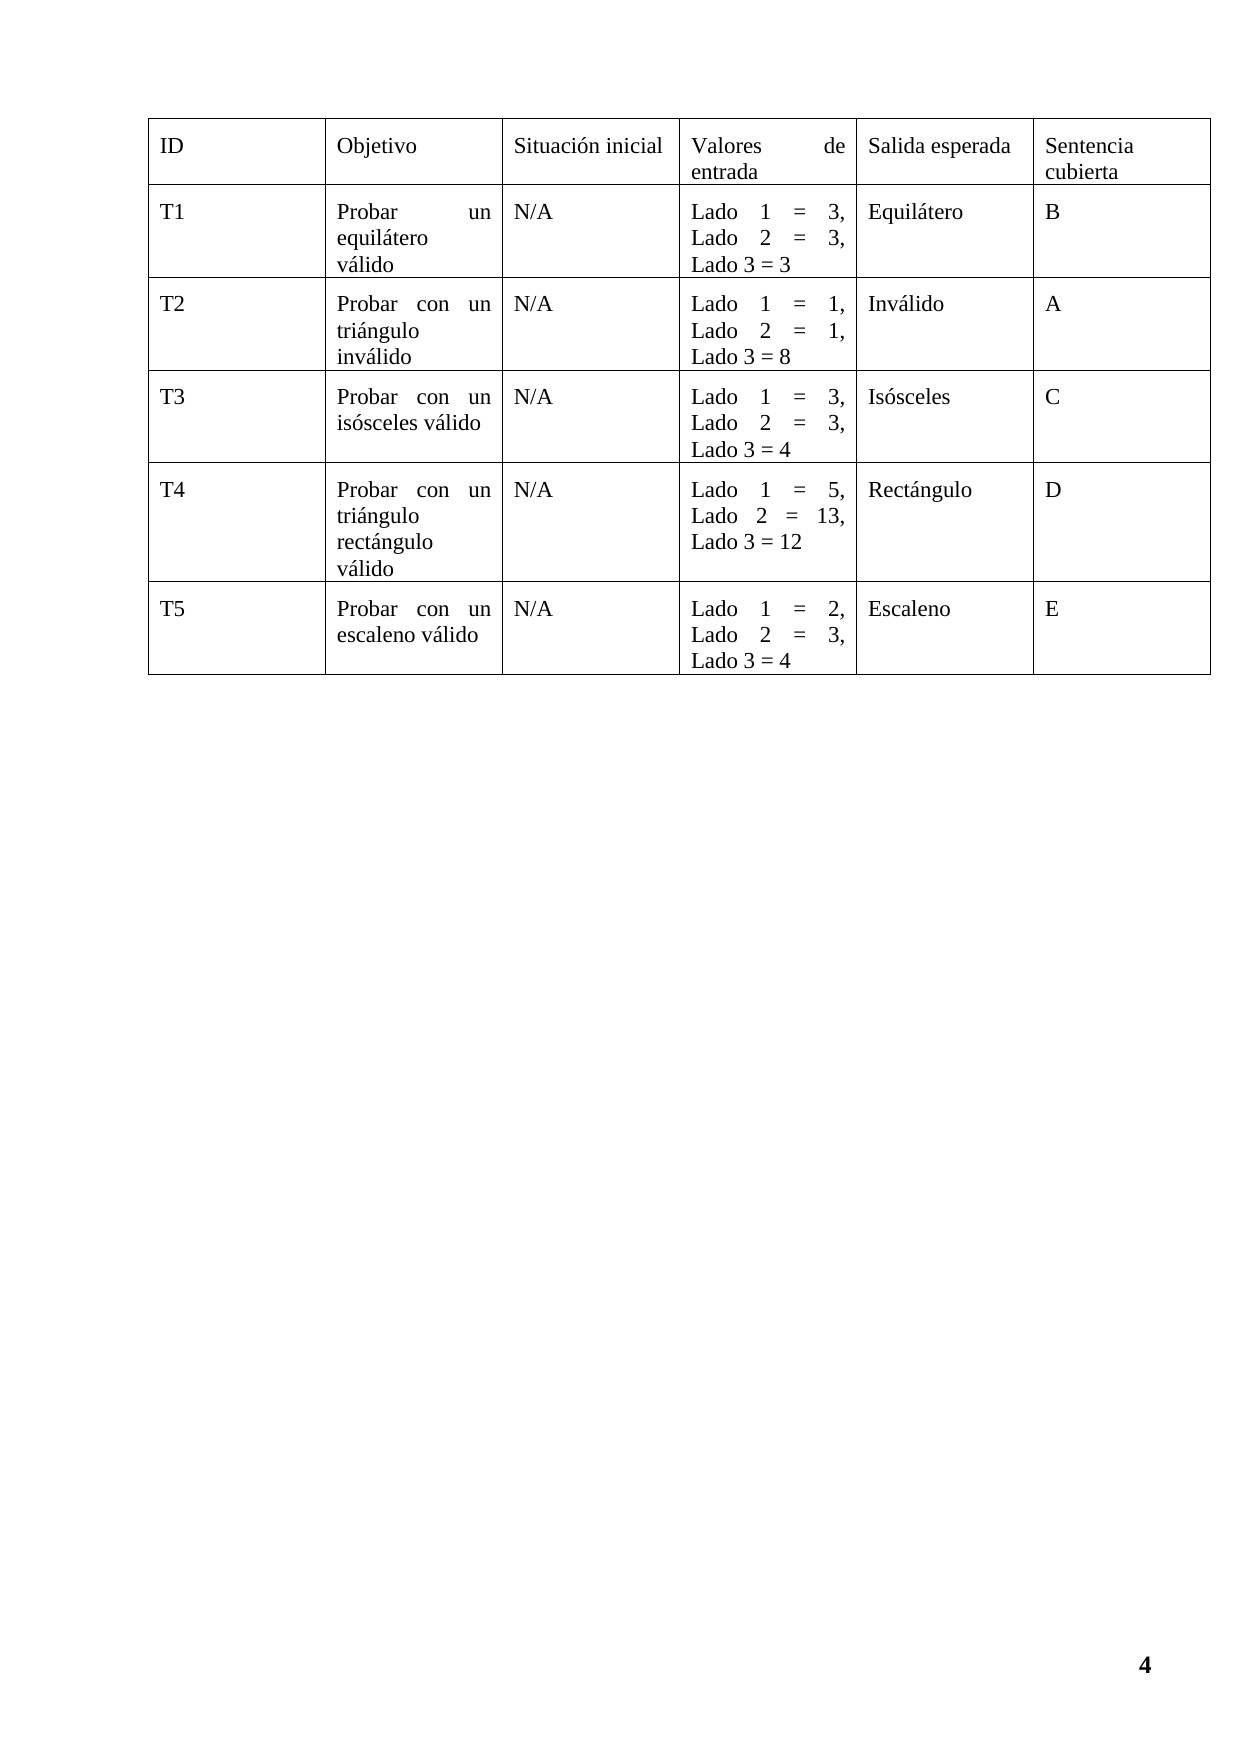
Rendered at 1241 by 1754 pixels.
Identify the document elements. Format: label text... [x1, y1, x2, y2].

table_cell Lado 1 = 3, Lado 2 = 3, Lado 3 = 4 [680, 371, 856, 462]
table_cell Probar con un triángulo rectángulo válido [326, 463, 502, 581]
table_cell N/A [503, 278, 679, 369]
table_cell T4 [149, 463, 325, 581]
table_cell Lado 1 = 2, Lado 2 = 3, Lado 3 = 4 [680, 582, 856, 674]
table_cell N/A [503, 371, 679, 462]
table_cell Rectángulo [857, 463, 1033, 581]
table_cell Equilátero [857, 185, 1033, 277]
table_cell N/A [503, 185, 679, 277]
table_cell A [1034, 278, 1210, 369]
table_cell Lado 1 = 1, Lado 2 = 1, Lado 3 = 8 [680, 278, 856, 369]
table_cell N/A [503, 582, 679, 674]
table_cell Isósceles [857, 371, 1033, 462]
table_header Objetivo [326, 119, 502, 184]
table_cell Escaleno [857, 582, 1033, 674]
table_cell T1 [149, 185, 325, 277]
table_header Valores de entrada [680, 119, 856, 184]
table_cell Lado 1 = 5, Lado 2 = 13, Lado 3 = 12 [680, 463, 856, 581]
table_cell T3 [149, 371, 325, 462]
table_cell Probar con un isósceles válido [326, 371, 502, 462]
table_cell T5 [149, 582, 325, 674]
table_cell Probar un equilátero válido [326, 185, 502, 277]
table_header Situación inicial [503, 119, 679, 184]
table_cell T2 [149, 278, 325, 369]
table_header ID [149, 119, 325, 184]
table_cell Probar con un triángulo inválido [326, 278, 502, 369]
table_cell C [1034, 371, 1210, 462]
table_cell Probar con un escaleno válido [326, 582, 502, 674]
table_header Salida esperada [857, 119, 1033, 184]
table_cell B [1034, 185, 1210, 277]
table_cell D [1034, 463, 1210, 581]
table_cell Lado 1 = 3, Lado 2 = 3, Lado 3 = 3 [680, 185, 856, 277]
table_header Sentencia cubierta [1034, 119, 1210, 184]
table_cell N/A [503, 463, 679, 581]
table_cell Inválido [857, 278, 1033, 369]
table_cell E [1034, 582, 1210, 674]
